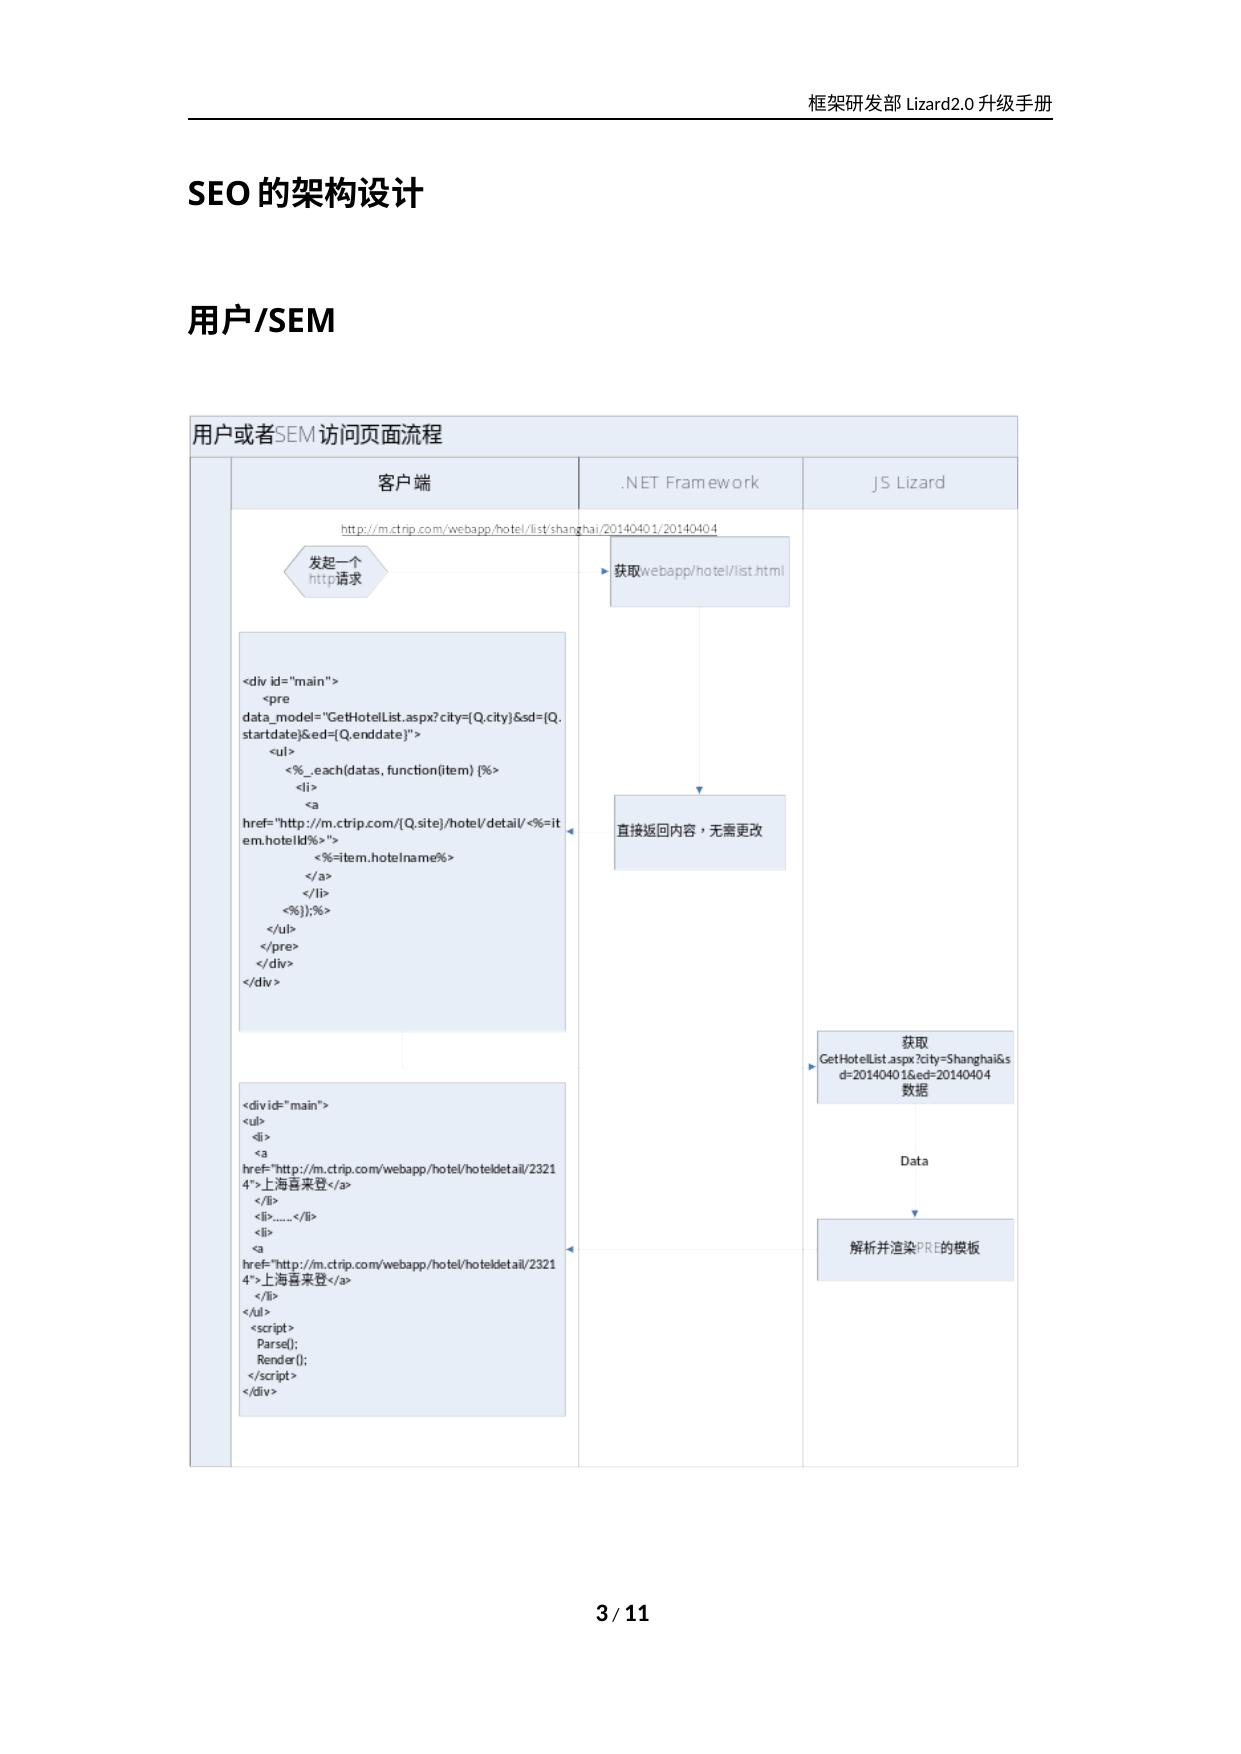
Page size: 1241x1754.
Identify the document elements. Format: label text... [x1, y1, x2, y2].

subtitle SEO的架构设计 [187, 158, 1053, 223]
subtitle 用户/SEM [187, 286, 1053, 351]
